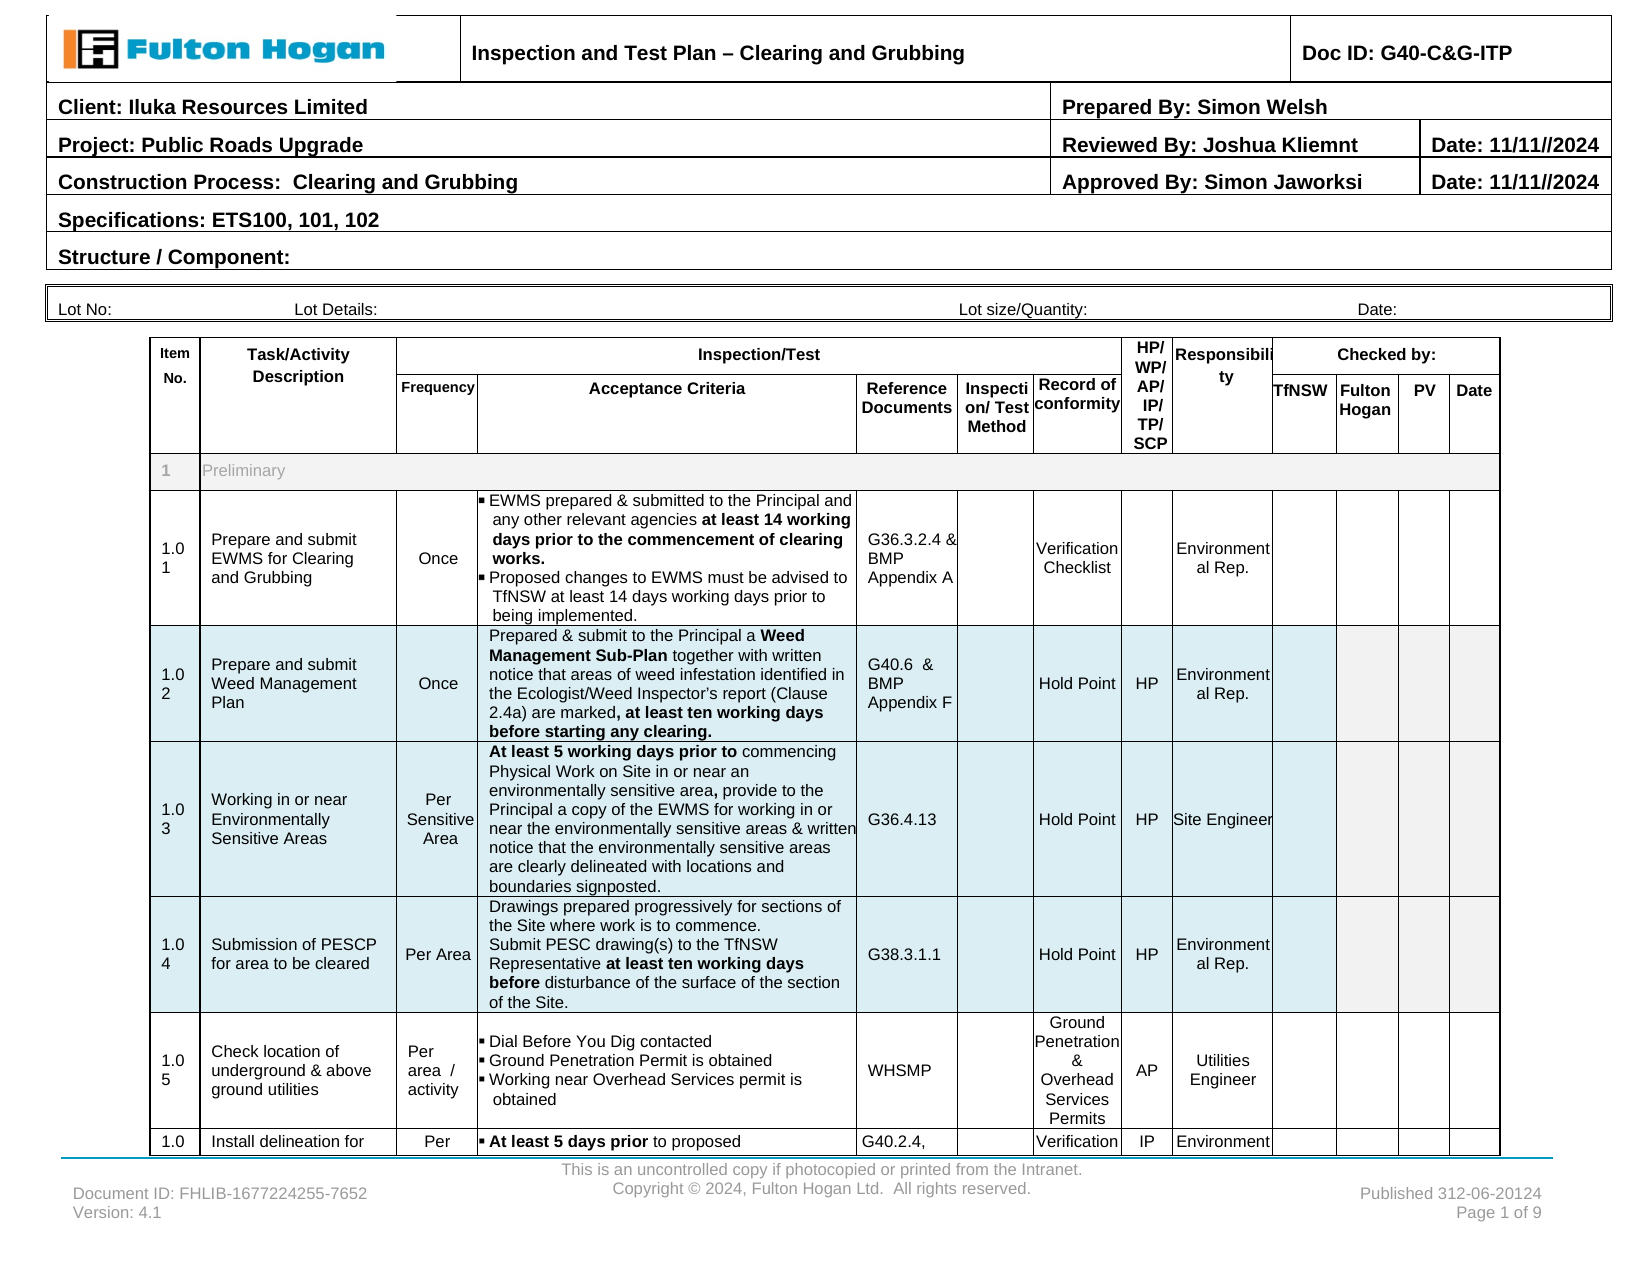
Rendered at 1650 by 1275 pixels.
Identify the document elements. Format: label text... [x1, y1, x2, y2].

table_cell EWMS prepared & submitted to the Principal and any other relevant agencies at least 14 working days prior to the commencement of clearing works. Proposed changes to EWMS must be advised to TfNSW at least 14 days working days prior to being implemented. [478, 491, 856, 625]
table_cell Working in or near Environmentally Sensitive Areas [201, 742, 396, 896]
table_cell [1450, 491, 1499, 625]
table_cell 1.03 [151, 742, 199, 896]
table_cell Reference Documents [857, 375, 957, 453]
table_cell Prepare and submit EWMS for Clearing and Grubbing [201, 491, 396, 625]
table_cell Once [397, 626, 477, 741]
table_cell Environmental Rep. [1173, 1129, 1272, 1155]
table_header Date: [1346, 287, 1610, 319]
table_cell Environmental Rep. [1173, 897, 1272, 1012]
table_cell TfNSW [1273, 375, 1336, 453]
table_cell [1450, 1013, 1499, 1128]
table_cell Date [1450, 375, 1499, 453]
table_cell Environmental Rep. [1173, 626, 1272, 741]
table_cell [1450, 742, 1499, 896]
table_header Lot No: [48, 287, 283, 319]
table_cell Utilities Engineer [1173, 1013, 1272, 1128]
table_cell Prepared & submit to the Principal a Weed Management Sub-Plan together with written notice that areas of weed infestation identified in the Ecologist/Weed Inspector’s report (Clause 2.4a) are marked, at least ten working days before starting any clearing. [478, 626, 856, 741]
table_header Checked by: [1273, 338, 1499, 374]
table_cell Site Engineer [1173, 742, 1272, 896]
table_cell Check location of underground & above ground utilities [201, 1013, 396, 1128]
table_cell [958, 1013, 1033, 1128]
table_cell Per Sensitive Area [397, 742, 477, 896]
table_cell Hold Point [1034, 626, 1121, 741]
table_cell 1 [151, 454, 199, 490]
table_cell Dial Before You Dig contacted Ground Penetration Permit is obtained Working near Overhead Services permit is obtained [478, 1013, 856, 1128]
table_cell 1.02 [151, 626, 199, 741]
table_header Task/Activity Description [201, 338, 396, 453]
table_cell Environmental Rep. [1173, 491, 1272, 625]
picture [48, 15, 397, 82]
table_cell [1399, 897, 1449, 1012]
table_cell 1.01 [151, 491, 199, 625]
table_header Item No. [151, 338, 199, 453]
table_cell [1450, 1129, 1499, 1155]
table_cell [1399, 1013, 1449, 1128]
table_cell AP [1122, 1013, 1172, 1128]
table_cell [1399, 742, 1449, 896]
table_cell Frequency [397, 375, 477, 453]
table_cell [1399, 626, 1449, 741]
table_cell Inspection/ Test Method [958, 375, 1033, 453]
table_cell Preliminary [201, 454, 1499, 490]
table_cell HP [1122, 626, 1172, 741]
table_cell Hold Point [1034, 897, 1121, 1012]
table_cell [958, 626, 1033, 741]
table_cell Per area / activity [397, 1013, 477, 1128]
table_cell HP [1122, 897, 1172, 1012]
table_cell WHSMP [857, 1013, 957, 1128]
table_cell [1122, 491, 1172, 625]
table_header Lot size/Quantity: [948, 287, 1346, 319]
table_header Responsibility [1173, 338, 1272, 453]
table_cell [1337, 1013, 1398, 1128]
table_cell Prepare and submit Weed Management Plan [201, 626, 396, 741]
table_cell Acceptance Criteria [478, 375, 856, 453]
table_cell [1450, 626, 1499, 741]
table_cell At least 5 working days prior to commencing Physical Work on Site in or near an environmentally sensitive area, provide to the Principal a copy of the EWMS for working in or near the environmentally sensitive areas & written notice that the environmentally sensitive areas are clearly delineated with locations and boundaries signposted. [478, 742, 856, 896]
table_cell G36.4.13 [857, 742, 957, 896]
table_cell IP [1122, 1129, 1172, 1155]
table_cell Drawings prepared progressively for sections of the Site where work is to commence. Submit PESC drawing(s) to the TfNSW Representative at least ten working days before disturbance of the surface of the section of the Site. [478, 897, 856, 1012]
table_cell [1273, 626, 1336, 741]
table_cell [1273, 1013, 1336, 1128]
table_cell [1399, 491, 1449, 625]
table_cell HP [1122, 742, 1172, 896]
table_cell Record of conformity [1034, 375, 1121, 453]
table_header Inspection/Test [397, 338, 1121, 374]
table_cell [1337, 742, 1398, 896]
table_header Lot Details: [283, 287, 947, 319]
table_cell Per Area [397, 897, 477, 1012]
table_cell G36.3.2.4 & BMP Appendix A [857, 491, 957, 625]
table_cell 1.04 [151, 897, 199, 1012]
table_cell Submission of PESCP for area to be cleared [201, 897, 396, 1012]
table_cell Verification Checklist [1034, 491, 1121, 625]
table_cell [1273, 491, 1336, 625]
table_cell [958, 1129, 1033, 1155]
table_cell 1.06 [151, 1129, 199, 1155]
table_cell [1273, 897, 1336, 1012]
table_cell G38.3.1.1 [857, 897, 957, 1012]
table_cell PV [1399, 375, 1449, 453]
table_cell [1273, 1129, 1336, 1155]
table_cell [1337, 626, 1398, 741]
table_cell 1.05 [151, 1013, 199, 1128]
table_header HP/ WP/ AP/ IP/ TP/ SCP [1122, 338, 1172, 453]
table_cell Once [397, 491, 477, 625]
table_cell Hold Point [1034, 742, 1121, 896]
table_cell Verification Checklist [1034, 1129, 1121, 1155]
table_cell [958, 897, 1033, 1012]
table_cell [1450, 897, 1499, 1012]
table_cell [1273, 742, 1336, 896]
table_cell [958, 491, 1033, 625]
table_cell [1337, 491, 1398, 625]
table_cell [958, 742, 1033, 896]
table_cell [1399, 1129, 1449, 1155]
table_cell [1337, 1129, 1398, 1155]
table_cell Fulton Hogan [1337, 375, 1398, 453]
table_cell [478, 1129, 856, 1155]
table_cell Ground Penetration & Overhead Services Permits [1034, 1013, 1121, 1128]
table_cell G40.6 & BMP Appendix F [857, 626, 957, 741]
table_cell [1337, 897, 1398, 1012]
